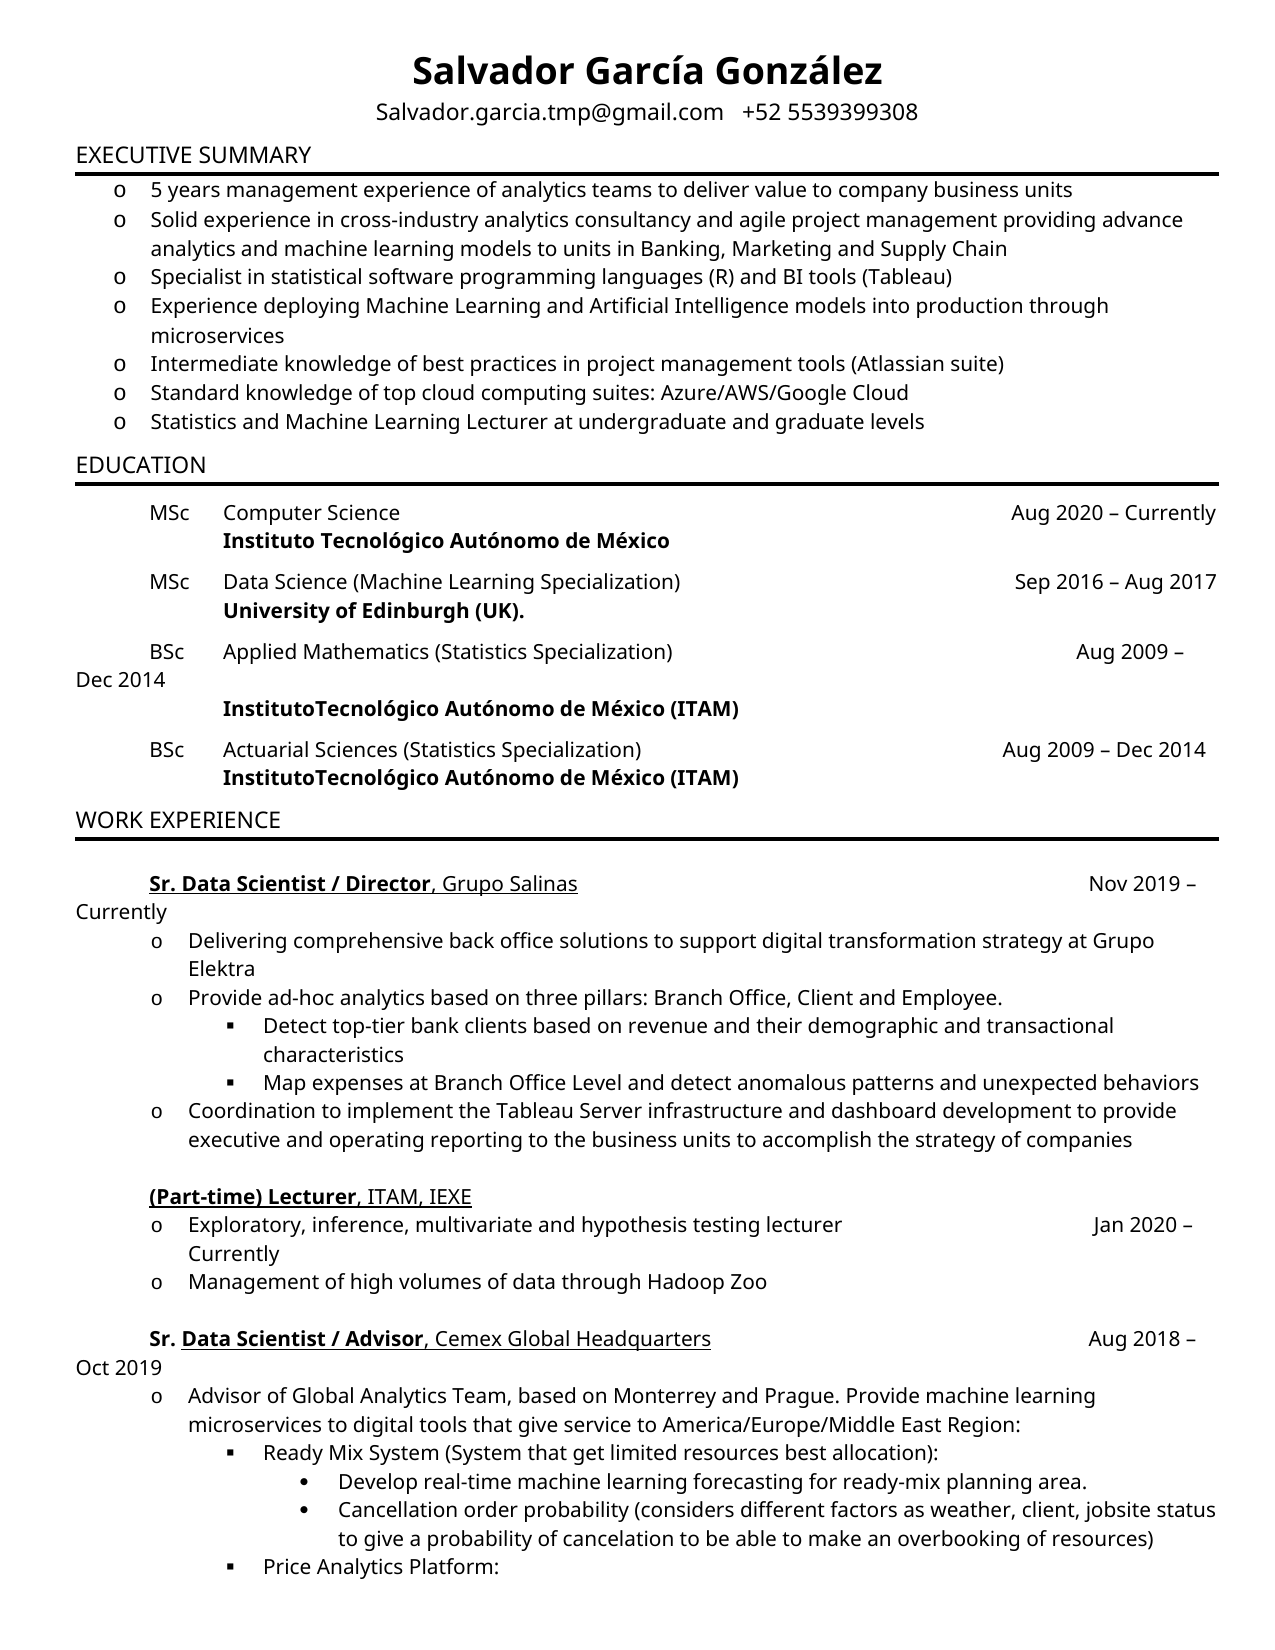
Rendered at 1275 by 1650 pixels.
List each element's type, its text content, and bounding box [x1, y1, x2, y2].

list Delivering comprehensive back office solutions to support digital transformation strategy at Grupo Elektra [150, 926, 1219, 983]
list Cancellation order probability (considers different factors as weather, client, jobsite status to give a probability of cancelation to be able to make an overbooking of resources) [300, 1495, 1219, 1552]
list Provide ad-hoc analytics based on three pillars: Branch Office, Client and Employee. [150, 983, 1219, 1011]
text Sr. Data Scientist / Advisor, Cemex Global Headquarters Aug 2018 – Oct 2019 [75, 1324, 1219, 1381]
list Ready Mix System (System that get limited resources best allocation): [225, 1438, 1219, 1467]
list Standard knowledge of top cloud computing suites: Azure/AWS/Google Cloud [113, 378, 1219, 407]
list Advisor of Global Analytics Team, based on Monterrey and Prague. Provide machine learning microservices to digital tools that give service to America/Europe/Middle East Region: [150, 1381, 1219, 1438]
list Develop real-time machine learning forecasting for ready-mix planning area. [300, 1467, 1219, 1495]
list Coordination to implement the Tableau Server infrastructure and dashboard development to provide executive and operating reporting to the business units to accomplish the strategy of companies [150, 1097, 1219, 1154]
list Specialist in statistical software programming languages (R) and BI tools (Tableau) [113, 262, 1219, 292]
list Solid experience in cross-industry analytics consultancy and agile project management providing advance analytics and machine learning models to units in Banking, Marketing and Supply Chain [113, 205, 1219, 262]
text EXECUTIVE SUMMARY [75, 139, 1219, 172]
list Map expenses at Branch Office Level and detect anomalous patterns and unexpected behaviors [225, 1068, 1219, 1097]
text Salvador.garcia.tmp@gmail.com +52 5539399308 [75, 95, 1219, 127]
text Sr. Data Scientist / Director, Grupo Salinas Nov 2019 – Currently [75, 869, 1219, 926]
list Exploratory, inference, multivariate and hypothesis testing lecturer Jan 2020 – Currently [150, 1211, 1219, 1267]
text EDUCATION [75, 449, 1219, 482]
text InstitutoTecnológico Autónomo de México (ITAM) [75, 694, 1219, 722]
list Experience deploying Machine Learning and Artificial Intelligence models into production through microservices [113, 292, 1219, 349]
text BSc Applied Mathematics (Statistics Specialization) Aug 2009 – Dec 2014 [75, 637, 1219, 694]
list 5 years management experience of analytics teams to deliver value to company business units [113, 176, 1219, 205]
text WORK EXPERIENCE [75, 804, 1219, 837]
text BSc Actuarial Sciences (Statistics Specialization) Aug 2009 – Dec 2014 [75, 735, 1219, 763]
list (Part-time) Lecturer, ITAM, IEXE [149, 1182, 1219, 1211]
text Salvador García González [75, 44, 1219, 95]
list Intermediate knowledge of best practices in project management tools (Atlassian suite) [113, 349, 1219, 378]
text MSc Computer Science Aug 2020 – Currently [75, 498, 1219, 527]
text University of Edinburgh (UK). [223, 596, 1219, 624]
text MSc Data Science (Machine Learning Specialization) Sep 2016 – Aug 2017 [75, 567, 1219, 596]
text InstitutoTecnológico Autónomo de México (ITAM) [75, 763, 1219, 792]
list Detect top-tier bank clients based on revenue and their demographic and transactional characteristics [225, 1011, 1219, 1068]
list Management of high volumes of data through Hadoop Zoo [150, 1267, 1219, 1296]
list Price Analytics Platform: [225, 1552, 1219, 1581]
text Instituto Tecnológico Autónomo de México [223, 527, 1219, 555]
list Statistics and Machine Learning Lecturer at undergraduate and graduate levels [113, 407, 1219, 437]
